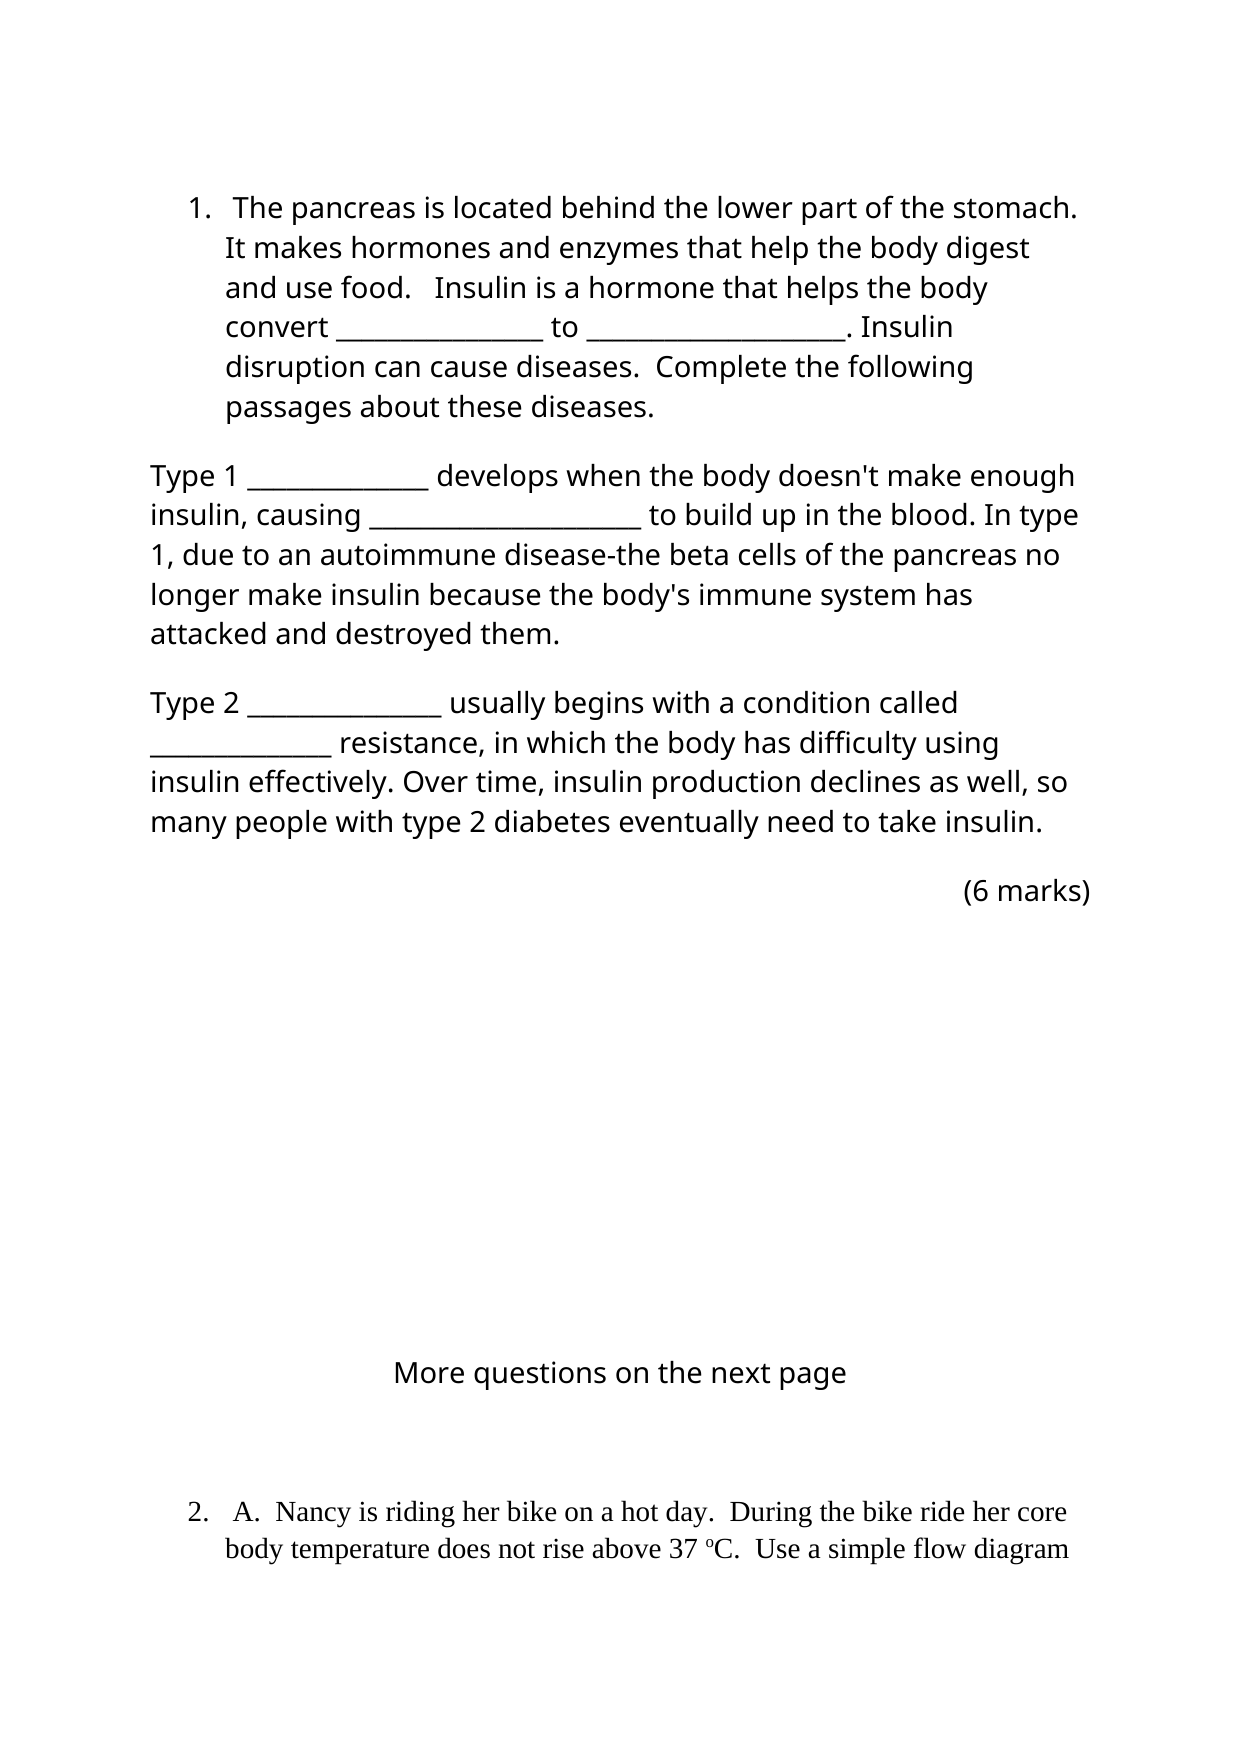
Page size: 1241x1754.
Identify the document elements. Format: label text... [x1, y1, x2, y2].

text (6 marks) [150, 870, 1090, 910]
text Type 1 ______________ develops when the body doesn't make enough insulin, causing _____________________ to build up in the blood. In type 1, due to an autoimmune disease-the beta cells of the pancreas no longer make insulin because the body's immune system has attacked and destroyed them. [150, 455, 1090, 653]
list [187, 1490, 1090, 1565]
list The pancreas is located behind the lower part of the stomach. It makes hormones and enzymes that help the body digest and use food. Insulin is a hormone that helps the body convert ________________ to ____________________. Insulin disruption can cause diseases. Complete the following passages about these diseases. [187, 187, 1090, 426]
text Type 2 _______________ usually begins with a condition called ______________ resistance, in which the body has difficulty using insulin effectively. Over time, insulin production declines as well, so many people with type 2 diabetes eventually need to take insulin. [150, 682, 1090, 841]
text More questions on the next page [150, 1352, 1090, 1392]
